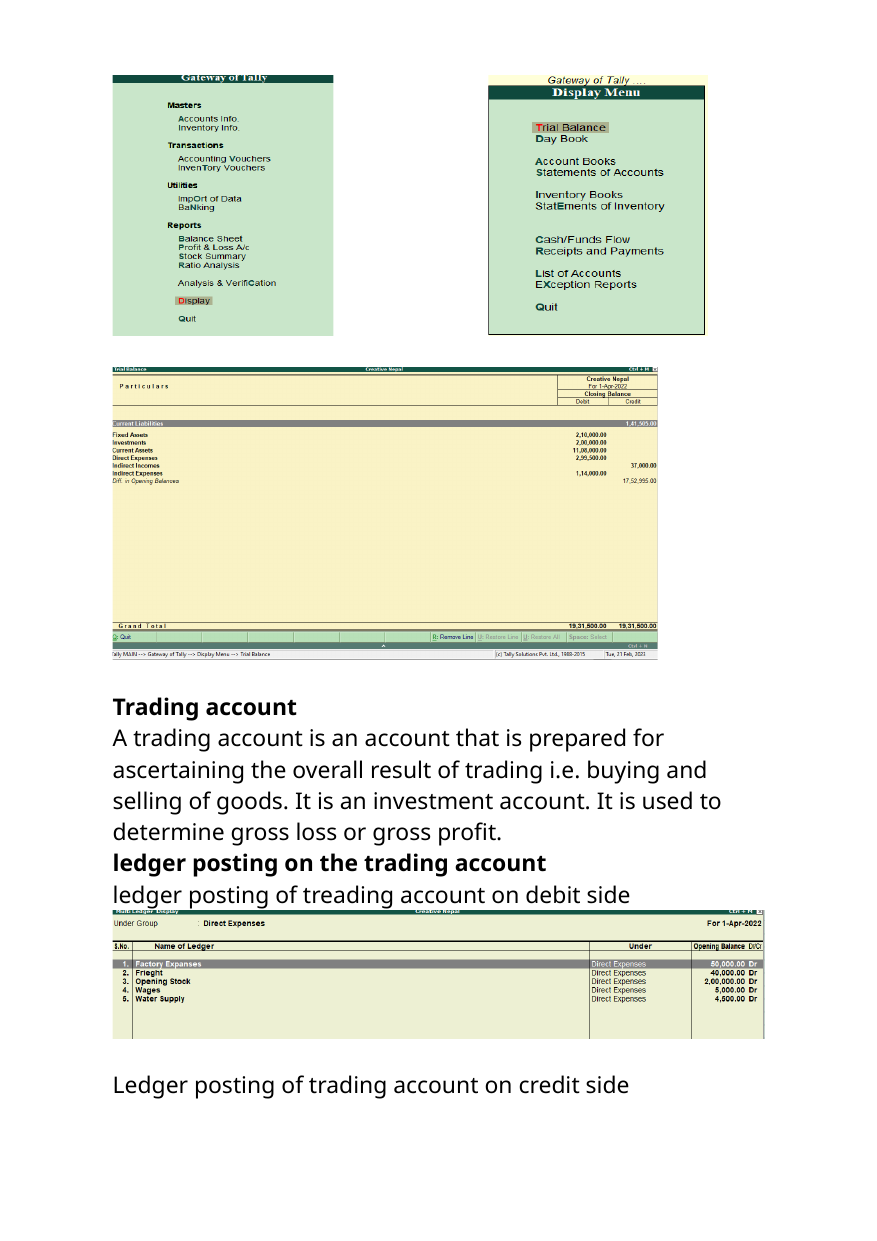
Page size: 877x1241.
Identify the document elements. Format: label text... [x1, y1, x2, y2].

text Trading account [112, 660, 764, 722]
text ledger posting on the trading account [112, 847, 764, 879]
text Ledger posting of trading account on credit side [112, 1069, 764, 1101]
picture [488, 75, 708, 336]
picture [112, 367, 658, 660]
picture [112, 75, 334, 336]
text A trading account is an account that is prepared for ascertaining the overall result of trading i.e. buying and selling of goods. It is an investment account. It is used to determine gross loss or gross profit. [112, 722, 764, 847]
text ledger posting of treading account on debit side [112, 879, 764, 910]
picture [112, 910, 765, 1039]
